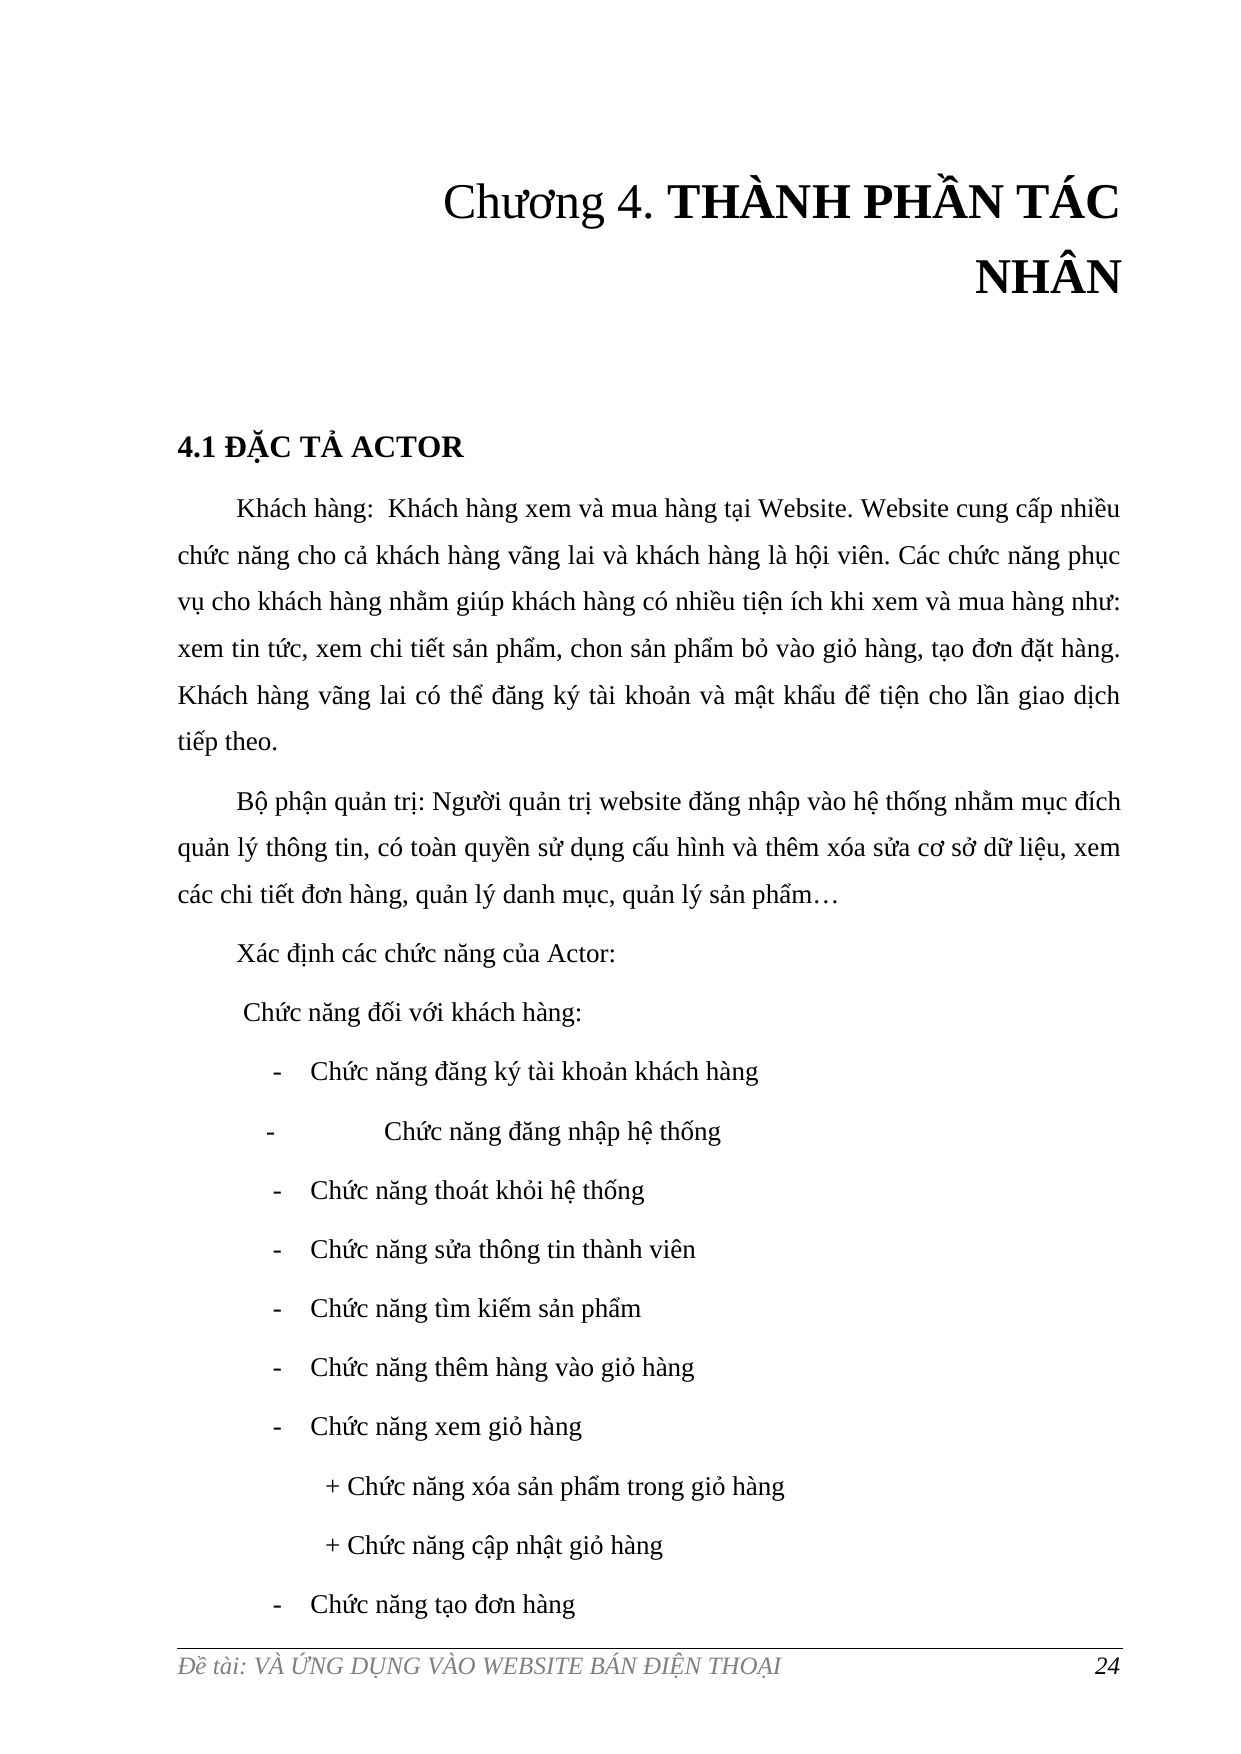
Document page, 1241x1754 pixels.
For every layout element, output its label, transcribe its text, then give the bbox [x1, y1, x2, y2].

list Chức năng thoát khỏi hệ thống [273, 1174, 1122, 1205]
subtitle ĐẶC TẢ ACTOR [177, 421, 1122, 467]
list Chức năng đăng nhập hệ thống [266, 1114, 1122, 1146]
text Khách hàng: Khách hàng xem và mua hàng tại Website. Website cung cấp nhiều chức năng cho cả khách hàng vãng lai và khách hàng là hội viên. Các chức năng phục vụ cho khách hàng nhằm giúp khách hàng có nhiều tiện ích khi xem và mua hàng như: xem tin tức, xem chi tiết sản phẩm, chon sản phẩm bỏ vào giỏ hàng, tạo đơn đặt hàng. Khách hàng vãng lai có thể đăng ký tài khoản và mật khẩu để tiện cho lần giao dịch tiếp theo. [177, 492, 1122, 757]
list Chức năng xem giỏ hàng [273, 1410, 1122, 1442]
text Bộ phận quản trị: Người quản trị website đăng nhập vào hệ thống nhằm mục đích quản lý thông tin, có toàn quyền sử dụng cấu hình và thêm xóa sửa cơ sở dữ liệu, xem các chi tiết đơn hàng, quản lý danh mục, quản lý sản phẩm… [177, 784, 1122, 909]
list Chức năng tìm kiếm sản phẩm [273, 1292, 1122, 1323]
subtitle THÀNH PHẦN TÁC NHÂN [281, 172, 1122, 304]
list Chức năng tạo đơn hàng [273, 1588, 1122, 1619]
text Chức năng đối với khách hàng: [177, 996, 1122, 1027]
list Chức năng thêm hàng vào giỏ hàng [273, 1351, 1122, 1382]
text Xác định các chức năng của Actor: [177, 937, 1122, 968]
list Chức năng sửa thông tin thành viên [273, 1233, 1122, 1264]
text + Chức năng xóa sản phẩm trong giỏ hàng [325, 1469, 1122, 1501]
text + Chức năng cập nhật giỏ hàng [325, 1529, 1122, 1560]
list Chức năng đăng ký tài khoản khách hàng [273, 1055, 1122, 1087]
